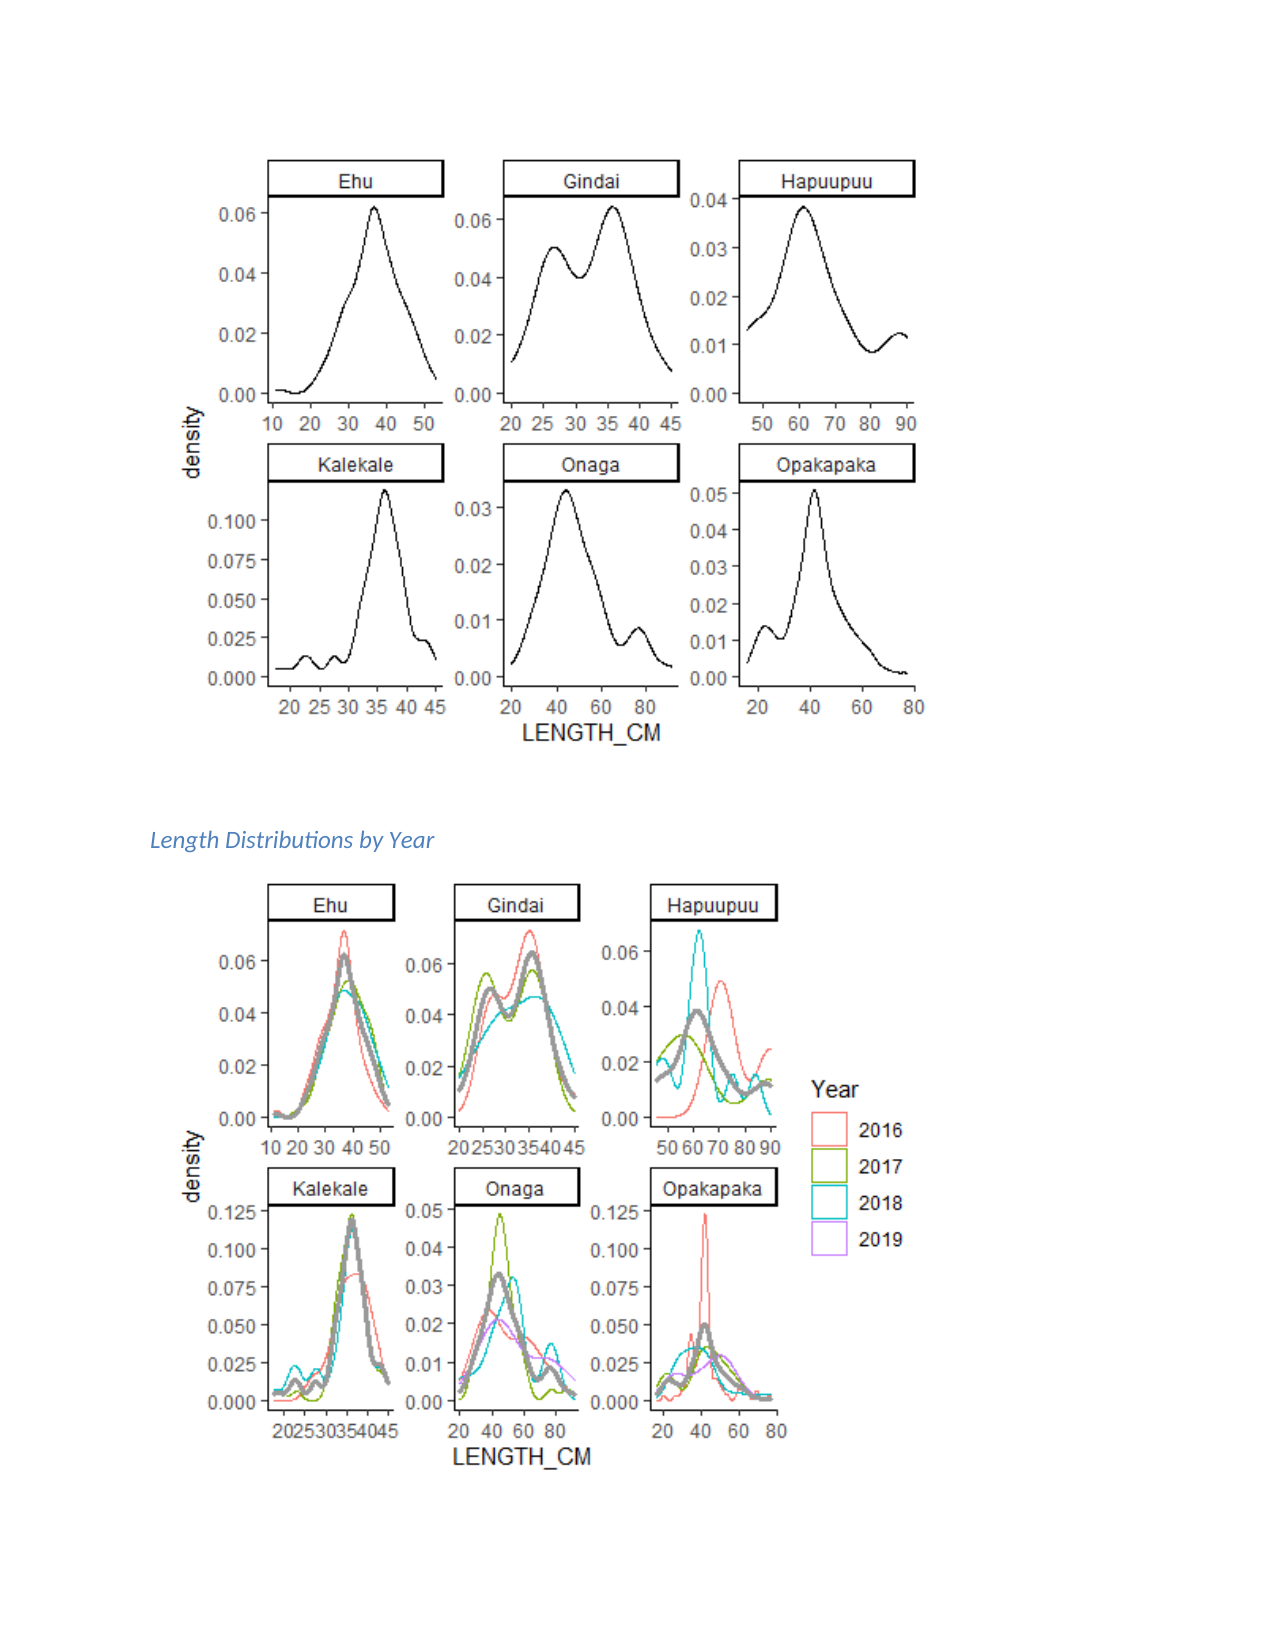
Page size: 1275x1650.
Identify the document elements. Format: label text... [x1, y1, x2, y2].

picture [168, 873, 927, 1481]
picture [168, 150, 927, 757]
subtitle Length Distributions by Year [150, 825, 1125, 855]
